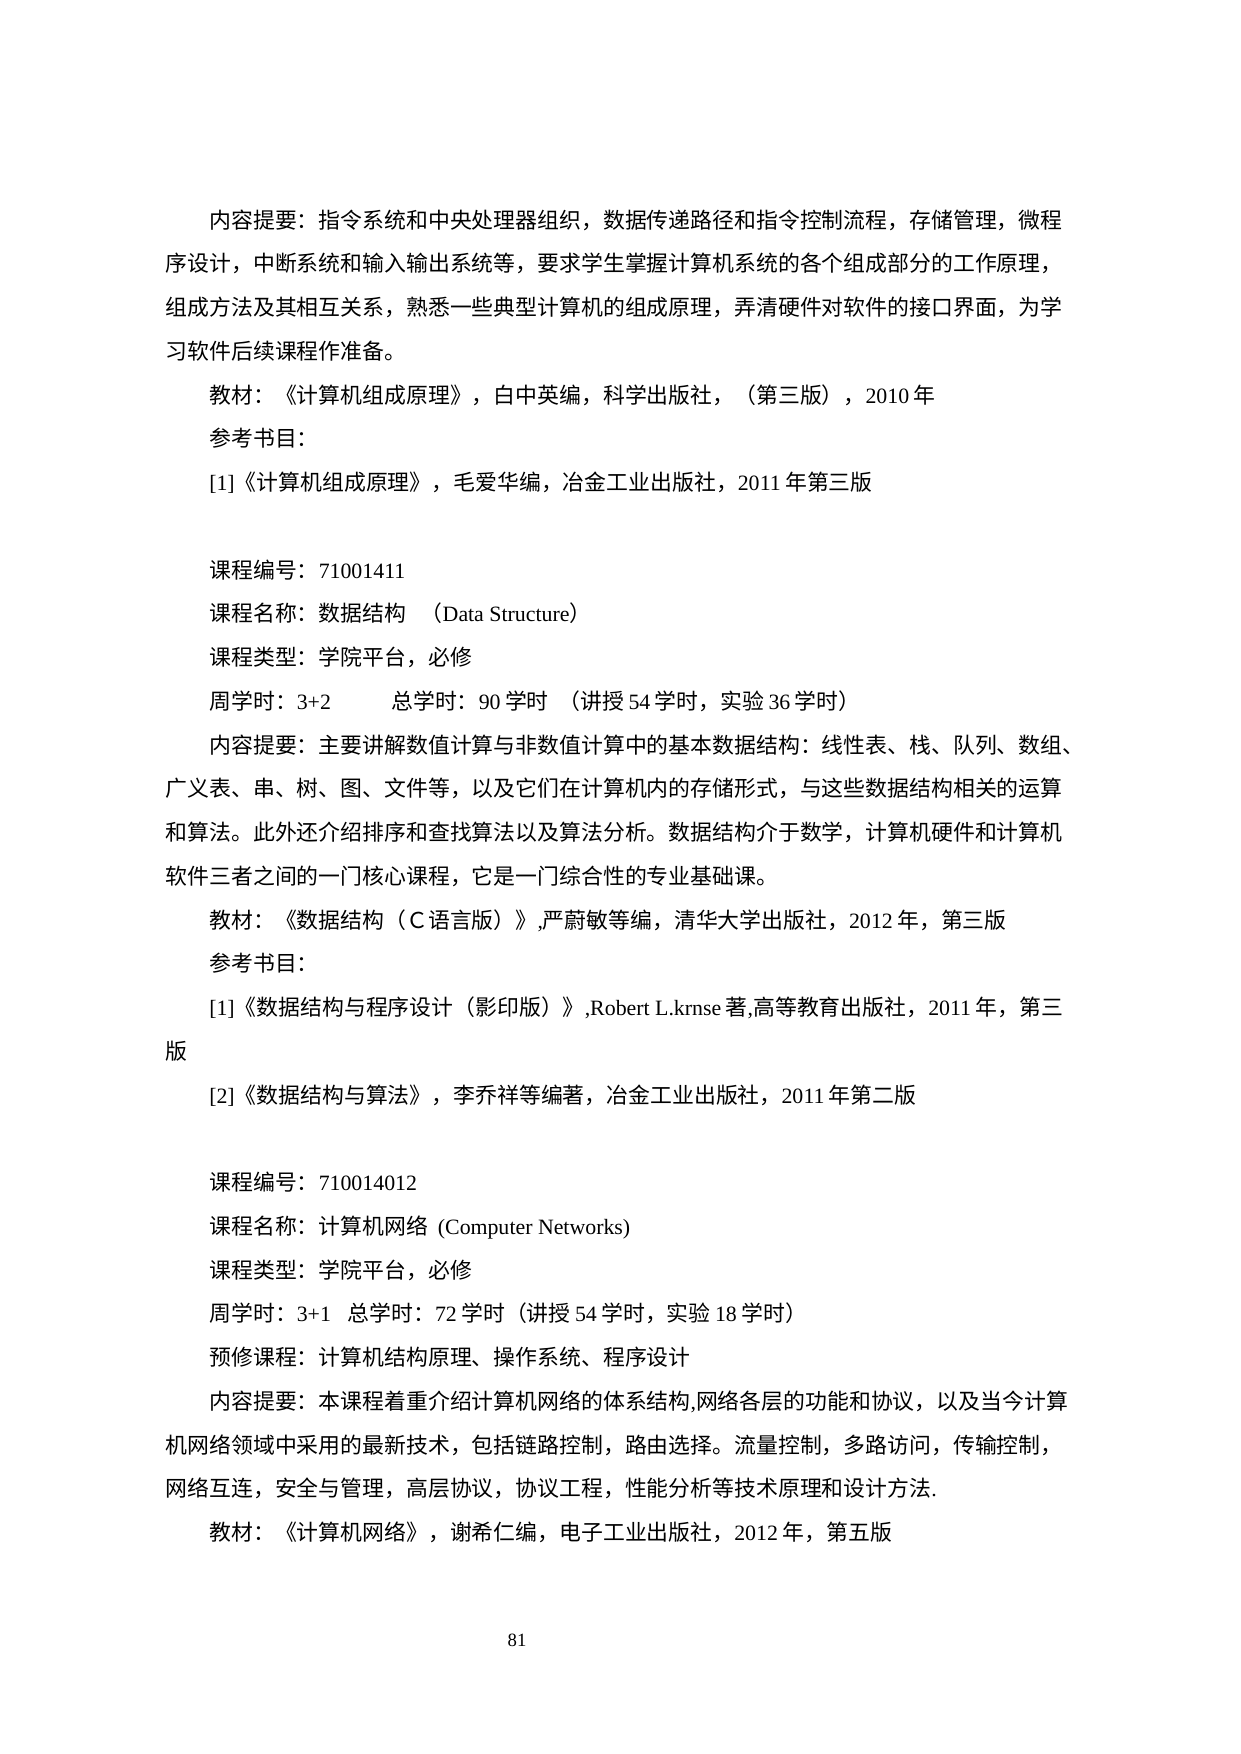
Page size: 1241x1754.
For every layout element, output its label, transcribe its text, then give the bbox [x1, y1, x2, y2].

text [2]《数据结构与算法》，李乔祥等编著，冶金工业出版社，2011年第二版 [165, 1068, 1075, 1112]
text [1]《数据结构与程序设计（影印版）》,Robert L.krnse著,高等教育出版社，2011年，第三版 [165, 981, 1075, 1068]
text 课程编号：710014012 [165, 1156, 1075, 1199]
text 教材：《计算机组成原理》，白中英编，科学出版社，（第三版），2010年 [165, 368, 1075, 412]
text 参考书目： [165, 412, 1075, 456]
text [1]《计算机组成原理》，毛爱华编，冶金工业出版社，2011年第三版 [165, 456, 1075, 499]
text 课程名称：数据结构 （Data Structure） [165, 587, 1075, 631]
text 参考书目： [165, 937, 1075, 981]
text 预修课程：计算机结构原理、操作系统、程序设计 [165, 1331, 1075, 1374]
text 教材：《数据结构（Ｃ语言版）》,严蔚敏等编，清华大学出版社，2012年，第三版 [165, 893, 1075, 937]
text 课程名称：计算机网络 (Computer Networks) [165, 1199, 1075, 1243]
text 课程类型：学院平台，必修 [165, 631, 1075, 674]
text 周学时：3+2 总学时：90学时 （讲授54学时，实验36学时） [165, 674, 1075, 718]
text 内容提要：主要讲解数值计算与非数值计算中的基本数据结构：线性表、栈、队列、数组、广义表、串、树、图、文件等，以及它们在计算机内的存储形式，与这些数据结构相关的运算和算法。此外还介绍排序和查找算法以及算法分析。数据结构介于数学，计算机硬件和计算机软件三者之间的一门核心课程，它是一门综合性的专业基础课。 [165, 718, 1075, 893]
text 课程类型：学院平台，必修 [165, 1243, 1075, 1287]
text 周学时：3+1 总学时：72学时（讲授54学时，实验18学时） [165, 1287, 1075, 1331]
text 内容提要：本课程着重介绍计算机网络的体系结构,网络各层的功能和协议，以及当今计算机网络领域中采用的最新技术，包括链路控制，路由选择。流量控制，多路访问，传输控制，网络互连，安全与管理，高层协议，协议工程，性能分析等技术原理和设计方法. [165, 1374, 1075, 1506]
text 内容提要：指令系统和中央处理器组织，数据传递路径和指令控制流程，存储管理，微程序设计，中断系统和输入输出系统等，要求学生掌握计算机系统的各个组成部分的工作原理，组成方法及其相互关系，熟悉一些典型计算机的组成原理，弄清硬件对软件的接口界面，为学习软件后续课程作准备。 [165, 193, 1075, 368]
text 教材：《计算机网络》，谢希仁编，电子工业出版社，2012年，第五版 [165, 1506, 1075, 1549]
text 课程编号：71001411 [165, 543, 1075, 587]
